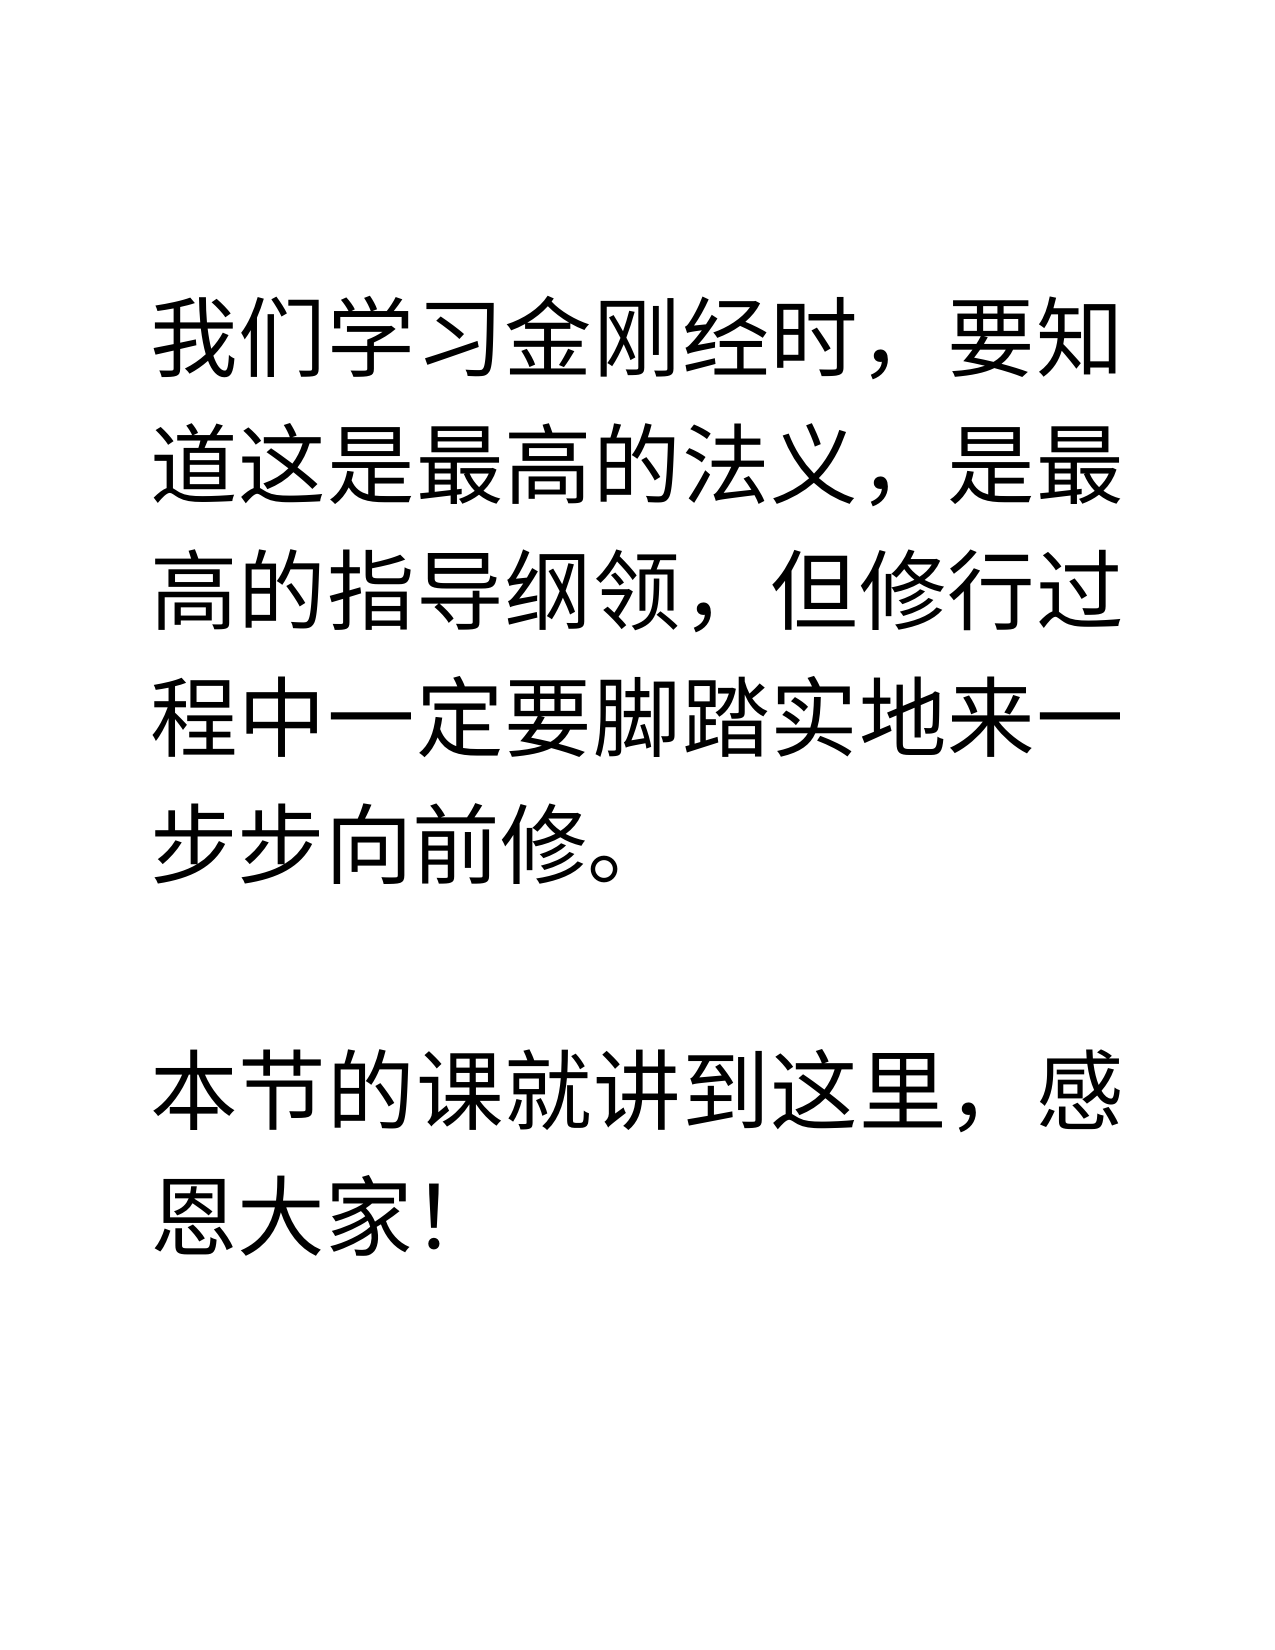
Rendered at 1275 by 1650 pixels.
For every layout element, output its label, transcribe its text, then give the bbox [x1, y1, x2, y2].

text 本节的课就讲到这里，感恩大家！ [150, 1022, 1125, 1275]
text 我们学习金刚经时，要知道这是最高的法义，是最高的指导纲领，但修行过程中一定要脚踏实地来一步步向前修。 [150, 269, 1125, 902]
